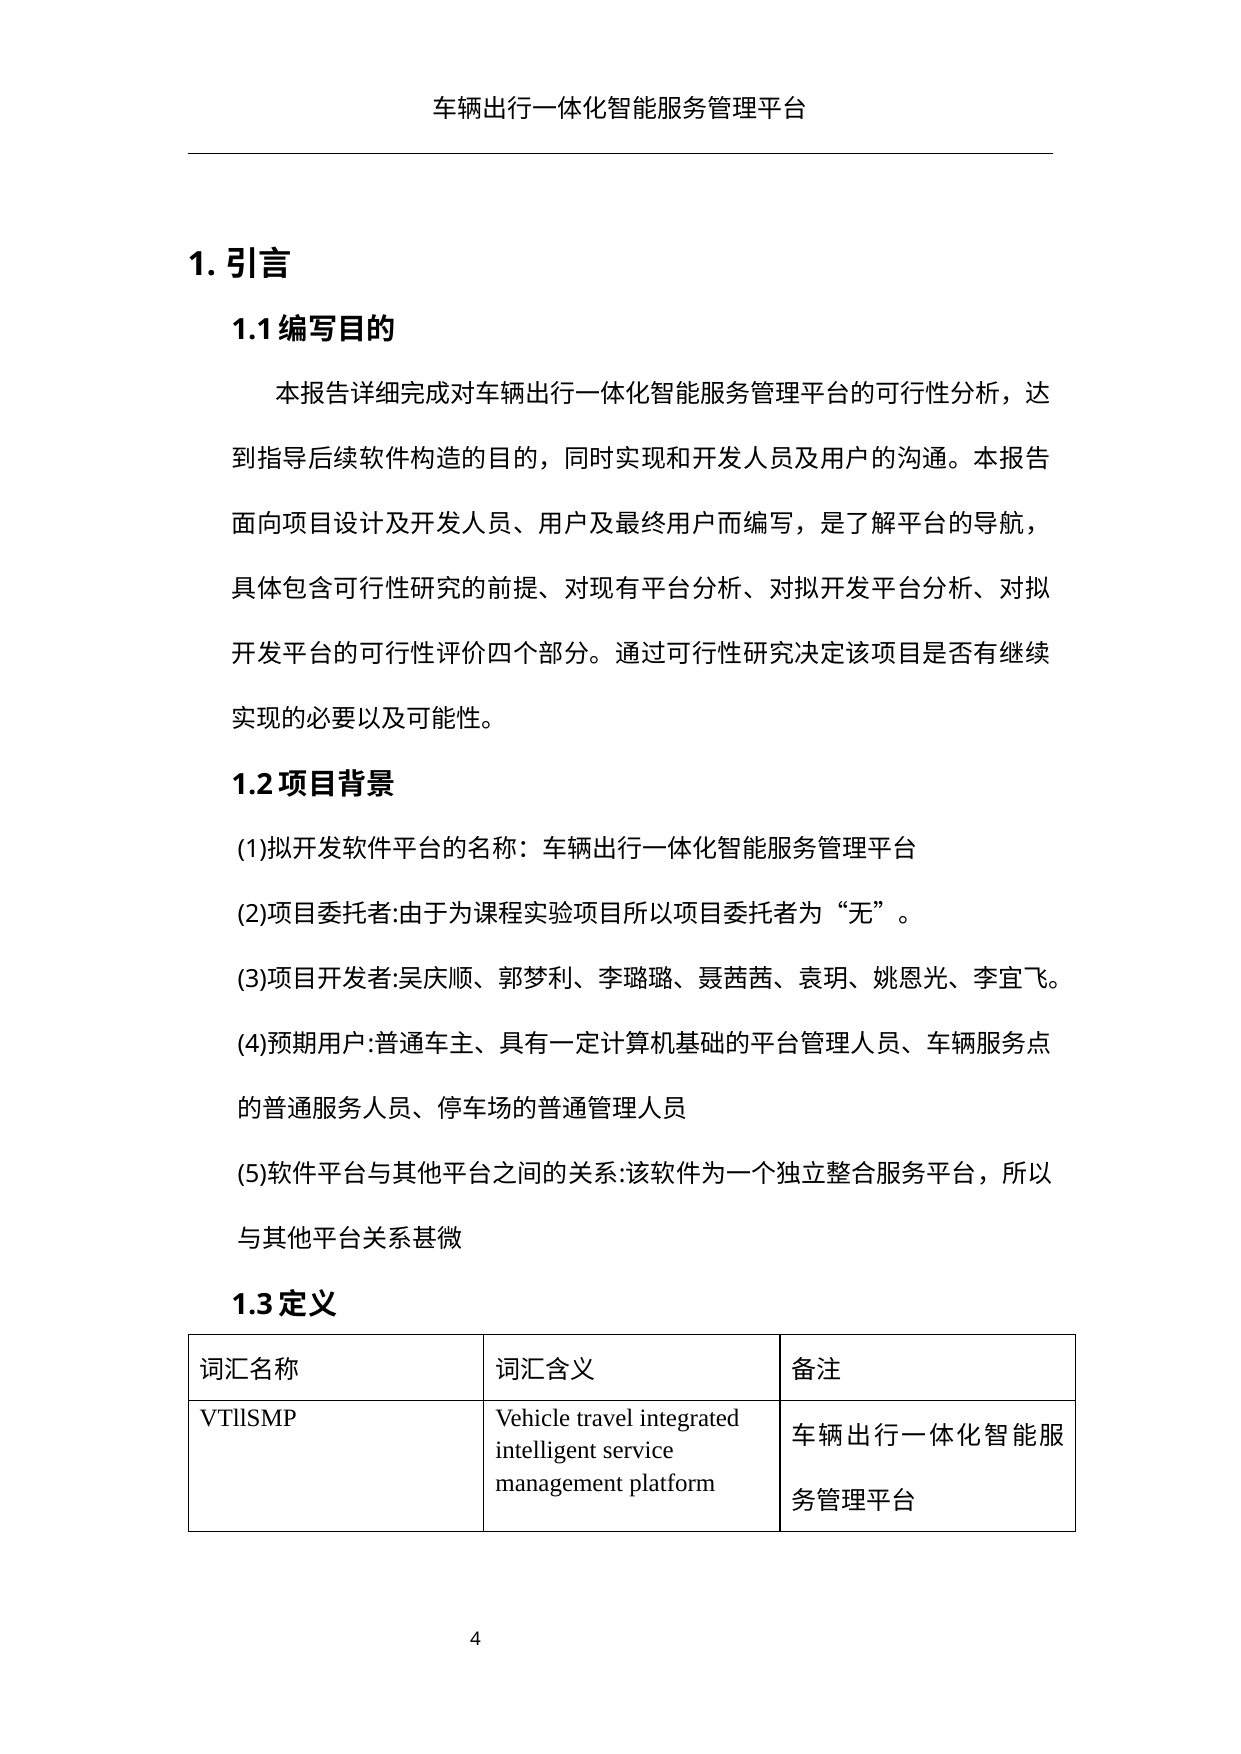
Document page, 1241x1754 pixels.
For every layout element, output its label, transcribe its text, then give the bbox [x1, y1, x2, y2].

table_cell 车辆出行一体化智能服务管理平台 [781, 1401, 1075, 1531]
text 1.1编写目的 [187, 294, 1053, 359]
text 1.2项目背景 [187, 749, 1053, 814]
table_header 备注 [781, 1335, 1075, 1400]
text (4)预期用户:普通车主、具有一定计算机基础的平台管理人员、车辆服务点的普通服务人员、停车场的普通管理人员 [237, 1009, 1053, 1139]
table_cell VTllSMP [189, 1401, 483, 1531]
text (1)拟开发软件平台的名称：车辆出行一体化智能服务管理平台 [237, 814, 1053, 879]
text (5)软件平台与其他平台之间的关系:该软件为一个独立整合服务平台，所以与其他平台关系甚微 [237, 1139, 1053, 1269]
table_header 词汇名称 [189, 1335, 483, 1400]
text 1.3定义 [187, 1269, 1053, 1334]
text (3)项目开发者:吴庆顺、郭梦利、李璐璐、聂茜茜、袁玥、姚恩光、李宜飞。 [237, 944, 1053, 1009]
text (2)项目委托者:由于为课程实验项目所以项目委托者为“无”。 [237, 879, 1053, 944]
table_cell Vehicle travel integrated intelligent service management platform [484, 1401, 779, 1531]
table_header 词汇含义 [484, 1335, 779, 1400]
list 1. 引言 [187, 229, 1053, 294]
text 本报告详细完成对车辆出行一体化智能服务管理平台的可行性分析，达到指导后续软件构造的目的，同时实现和开发人员及用户的沟通。本报告面向项目设计及开发人员、用户及最终用户而编写，是了解平台的导航，具体包含可行性研究的前提、对现有平台分析、对拟开发平台分析、对拟开发平台的可行性评价四个部分。通过可行性研究决定该项目是否有继续实现的必要以及可能性。 [231, 359, 1053, 749]
